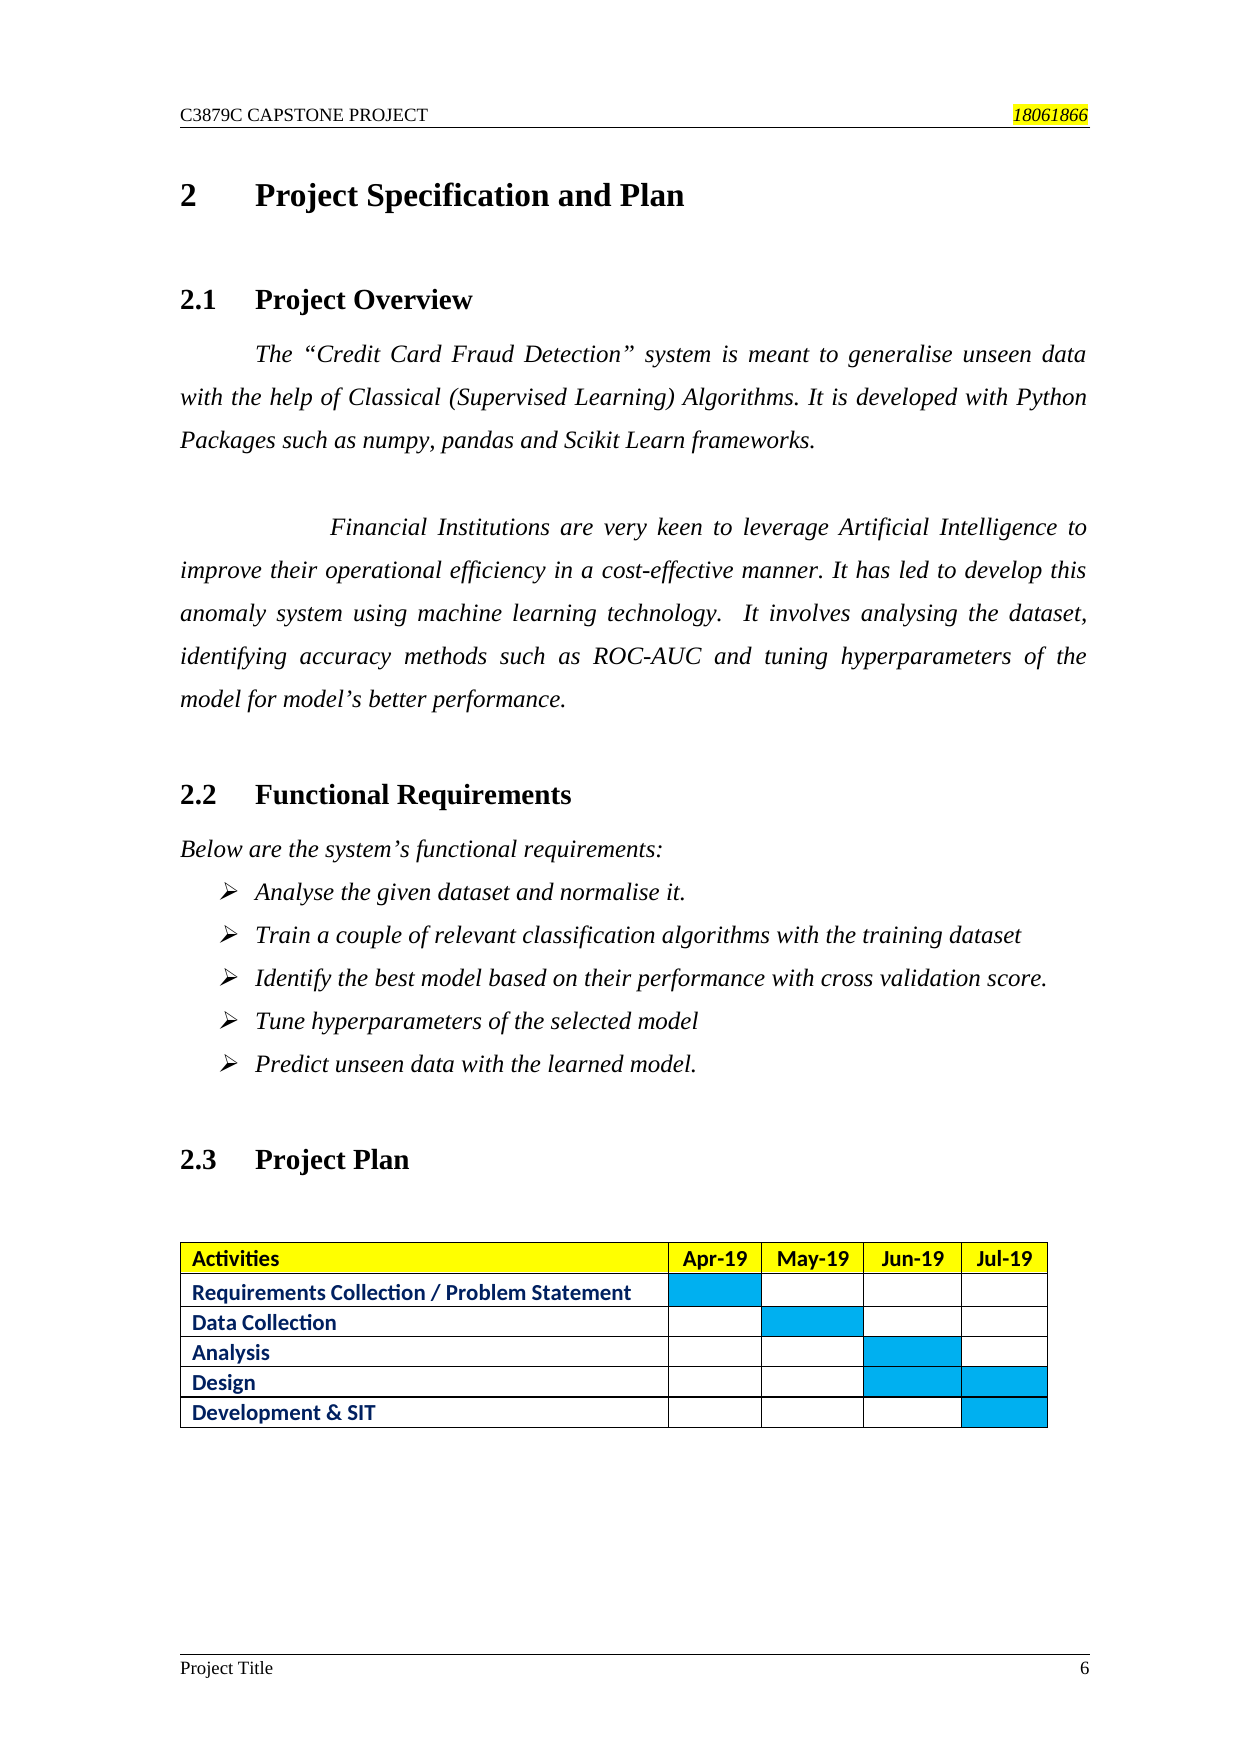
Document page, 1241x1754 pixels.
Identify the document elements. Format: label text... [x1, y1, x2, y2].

table_header May-19 [762, 1243, 863, 1272]
text Financial Institutions are very keen to leverage Artificial Intelligence to improve their operational efficiency in a cost-effective manner. It has led to develop this anomaly system using machine learning technology. It involves analysing the dataset, identifying accuracy methods such as ROC-AUC and tuning hyperparameters of the model for model’s better performance. [180, 512, 1090, 713]
subtitle Project Overview [180, 282, 1090, 316]
table_header Activities [181, 1243, 668, 1272]
table_cell [864, 1398, 961, 1427]
table_cell [962, 1337, 1047, 1366]
table_cell [962, 1274, 1047, 1306]
table_cell [669, 1367, 761, 1396]
text Below are the system’s functional requirements: [180, 834, 1090, 862]
table_cell [864, 1337, 961, 1366]
table_cell [962, 1307, 1047, 1336]
list Train a couple of relevant classification algorithms with the training dataset [217, 920, 1090, 949]
list Identify the best model based on their performance with cross validation score. [217, 963, 1090, 992]
table_cell Requirements Collection / Problem Statement [181, 1274, 668, 1306]
table_cell [762, 1307, 863, 1336]
table_cell Data Collection [181, 1307, 668, 1336]
table_cell Analysis [181, 1337, 668, 1366]
table_cell Development & SIT [181, 1398, 668, 1427]
table_cell [962, 1398, 1047, 1427]
subtitle Project Plan [180, 1142, 1090, 1176]
subtitle Functional Requirements [180, 777, 1090, 811]
table_header Jun-19 [864, 1243, 961, 1272]
table_header Jul-19 [962, 1243, 1047, 1272]
table_cell [762, 1398, 863, 1427]
table_cell [669, 1274, 761, 1306]
text The “Credit Card Fraud Detection” system is meant to generalise unseen data with the help of Classical (Supervised Learning) Algorithms. It is developed with Python Packages such as numpy, pandas and Scikit Learn frameworks. [180, 339, 1090, 454]
list Tune hyperparameters of the selected model [217, 1006, 1090, 1035]
table_header Apr-19 [669, 1243, 761, 1272]
table_cell [669, 1337, 761, 1366]
table_cell [669, 1398, 761, 1427]
table_cell [669, 1307, 761, 1336]
list Predict unseen data with the learned model. [217, 1049, 1090, 1078]
table_cell [864, 1367, 961, 1396]
table_cell [762, 1367, 863, 1396]
table_cell [864, 1274, 961, 1306]
table_cell [962, 1367, 1047, 1396]
table_cell [762, 1337, 863, 1366]
list Analyse the given dataset and normalise it. [217, 877, 1090, 906]
table_cell Design [181, 1367, 668, 1396]
subtitle Project Specification and Plan [180, 175, 1090, 213]
table_cell [864, 1307, 961, 1336]
table_cell [762, 1274, 863, 1306]
